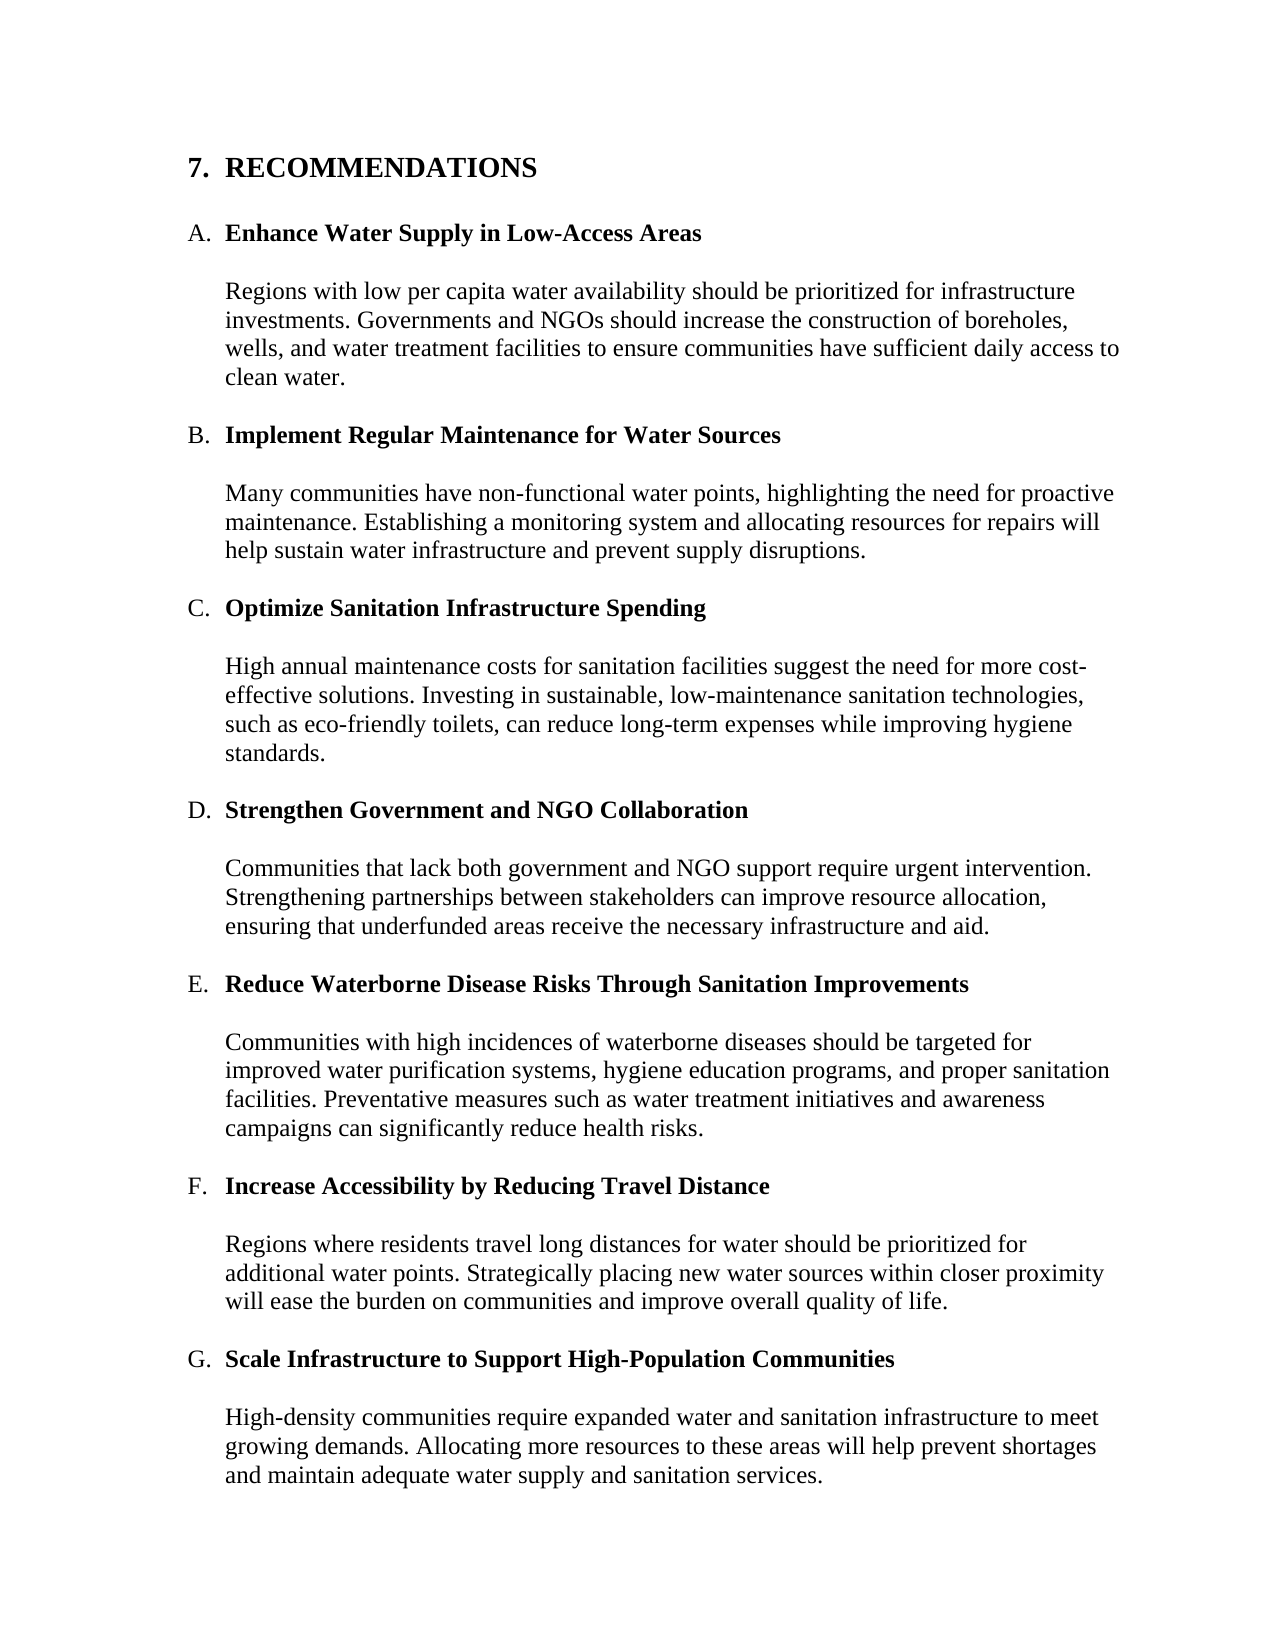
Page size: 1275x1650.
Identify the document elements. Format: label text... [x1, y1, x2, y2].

list Scale Infrastructure to Support High-Population Communities [187, 1344, 1125, 1373]
list Strengthen Government and NGO Collaboration [187, 796, 1125, 824]
text Many communities have non-functional water points, highlighting the need for proactive maintenance. Establishing a monitoring system and allocating resources for repairs will help sustain water infrastructure and prevent supply disruptions. [225, 478, 1125, 564]
text Regions with low per capita water availability should be prioritized for infrastructure investments. Governments and NGOs should increase the construction of boreholes, wells, and water treatment facilities to ensure communities have sufficient daily access to clean water. [225, 276, 1125, 391]
list Enhance Water Supply in Low-Access Areas [187, 218, 1125, 247]
list Implement Regular Maintenance for Water Sources [187, 420, 1125, 449]
text Communities that lack both government and NGO support require urgent intervention. Strengthening partnerships between stakeholders can improve resource allocation, ensuring that underfunded areas receive the necessary infrastructure and aid. [225, 853, 1125, 940]
list RECOMMENDATIONS [187, 150, 1125, 183]
list Reduce Waterborne Disease Risks Through Sanitation Improvements [187, 969, 1125, 998]
text High-density communities require expanded water and sanitation infrastructure to meet growing demands. Allocating more resources to these areas will help prevent shortages and maintain adequate water supply and sanitation services. [225, 1402, 1125, 1488]
text Regions where residents travel long distances for water should be prioritized for additional water points. Strategically placing new water sources within closer proximity will ease the burden on communities and improve overall quality of life. [225, 1229, 1125, 1315]
text High annual maintenance costs for sanitation facilities suggest the need for more cost-effective solutions. Investing in sustainable, low-maintenance sanitation technologies, such as eco-friendly toilets, can reduce long-term expenses while improving hygiene standards. [225, 651, 1125, 766]
text Communities with high incidences of waterborne diseases should be targeted for improved water purification systems, hygiene education programs, and proper sanitation facilities. Preventative measures such as water treatment initiatives and awareness campaigns can significantly reduce health risks. [225, 1027, 1125, 1142]
list Optimize Sanitation Infrastructure Spending [187, 593, 1125, 622]
list Increase Accessibility by Reducing Travel Distance [187, 1171, 1125, 1200]
